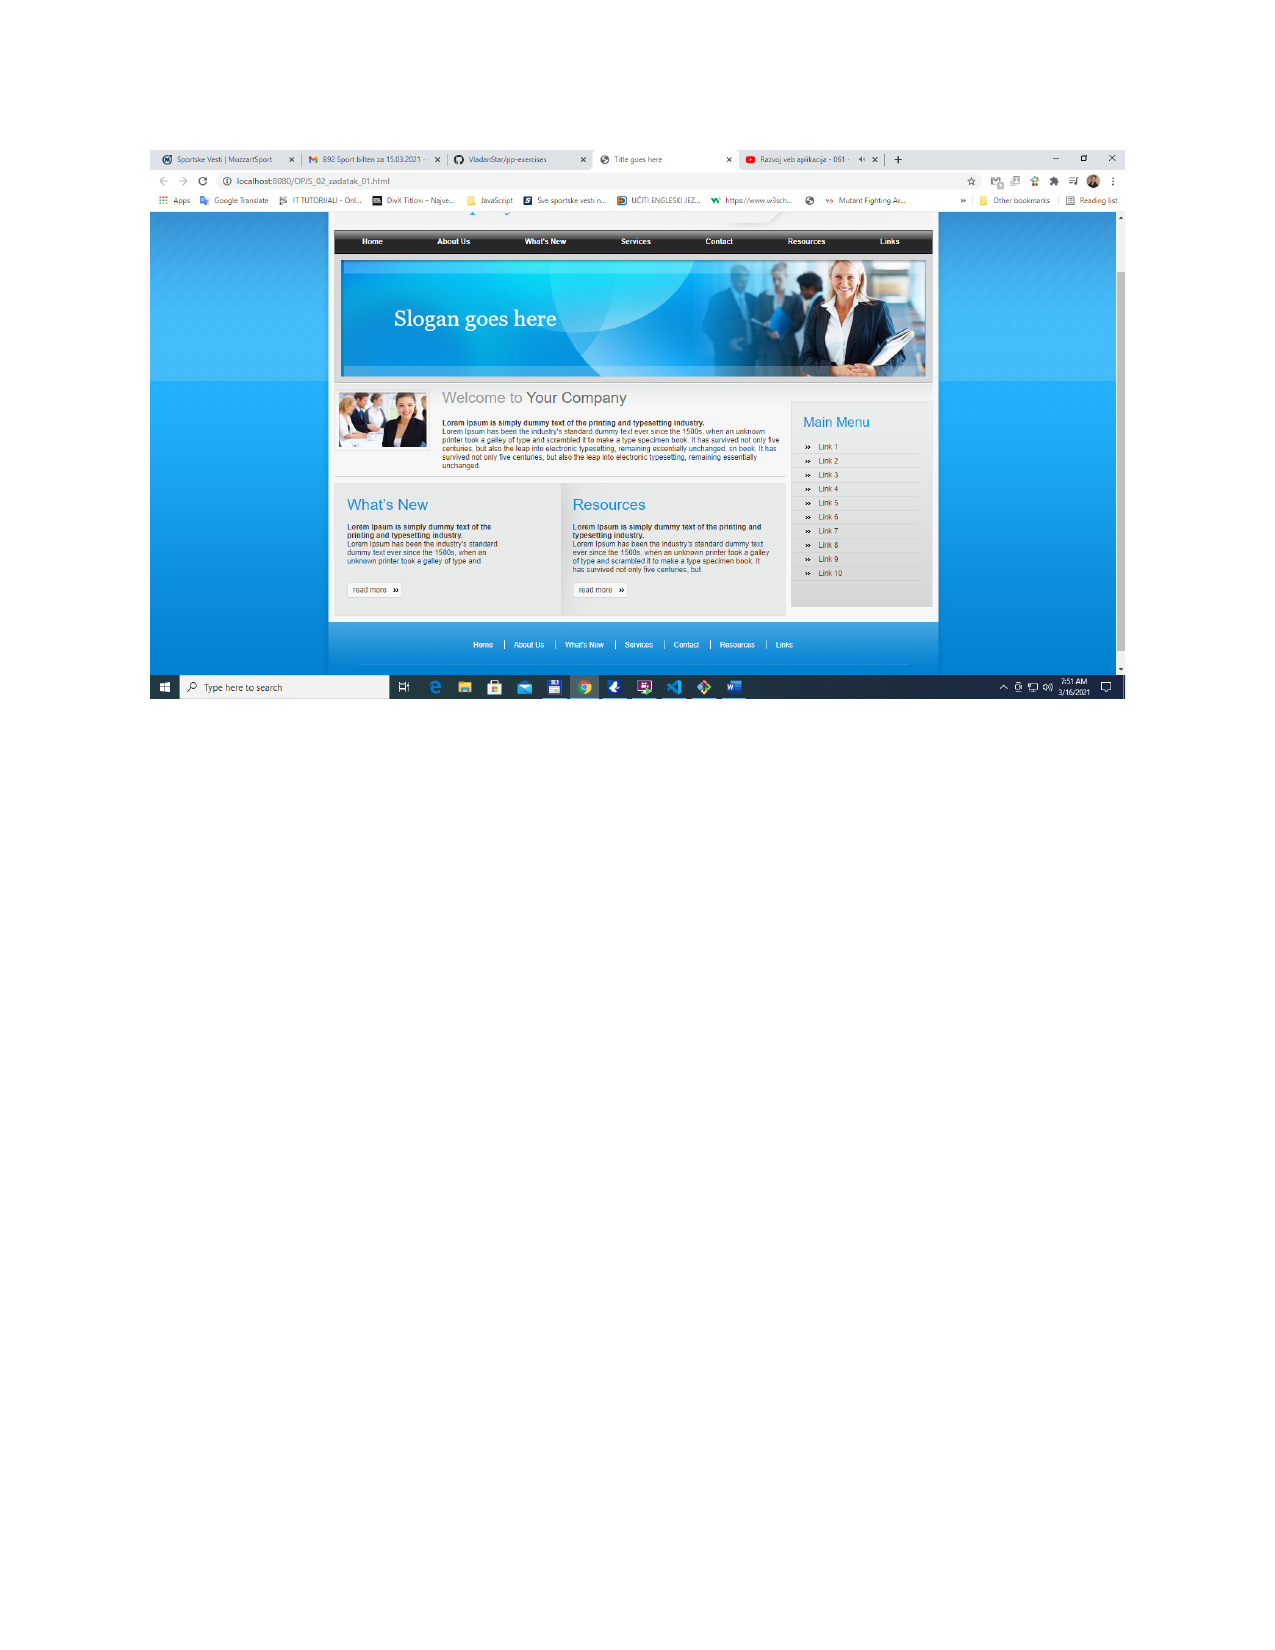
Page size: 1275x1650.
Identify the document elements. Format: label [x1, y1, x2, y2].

picture [150, 150, 1125, 699]
